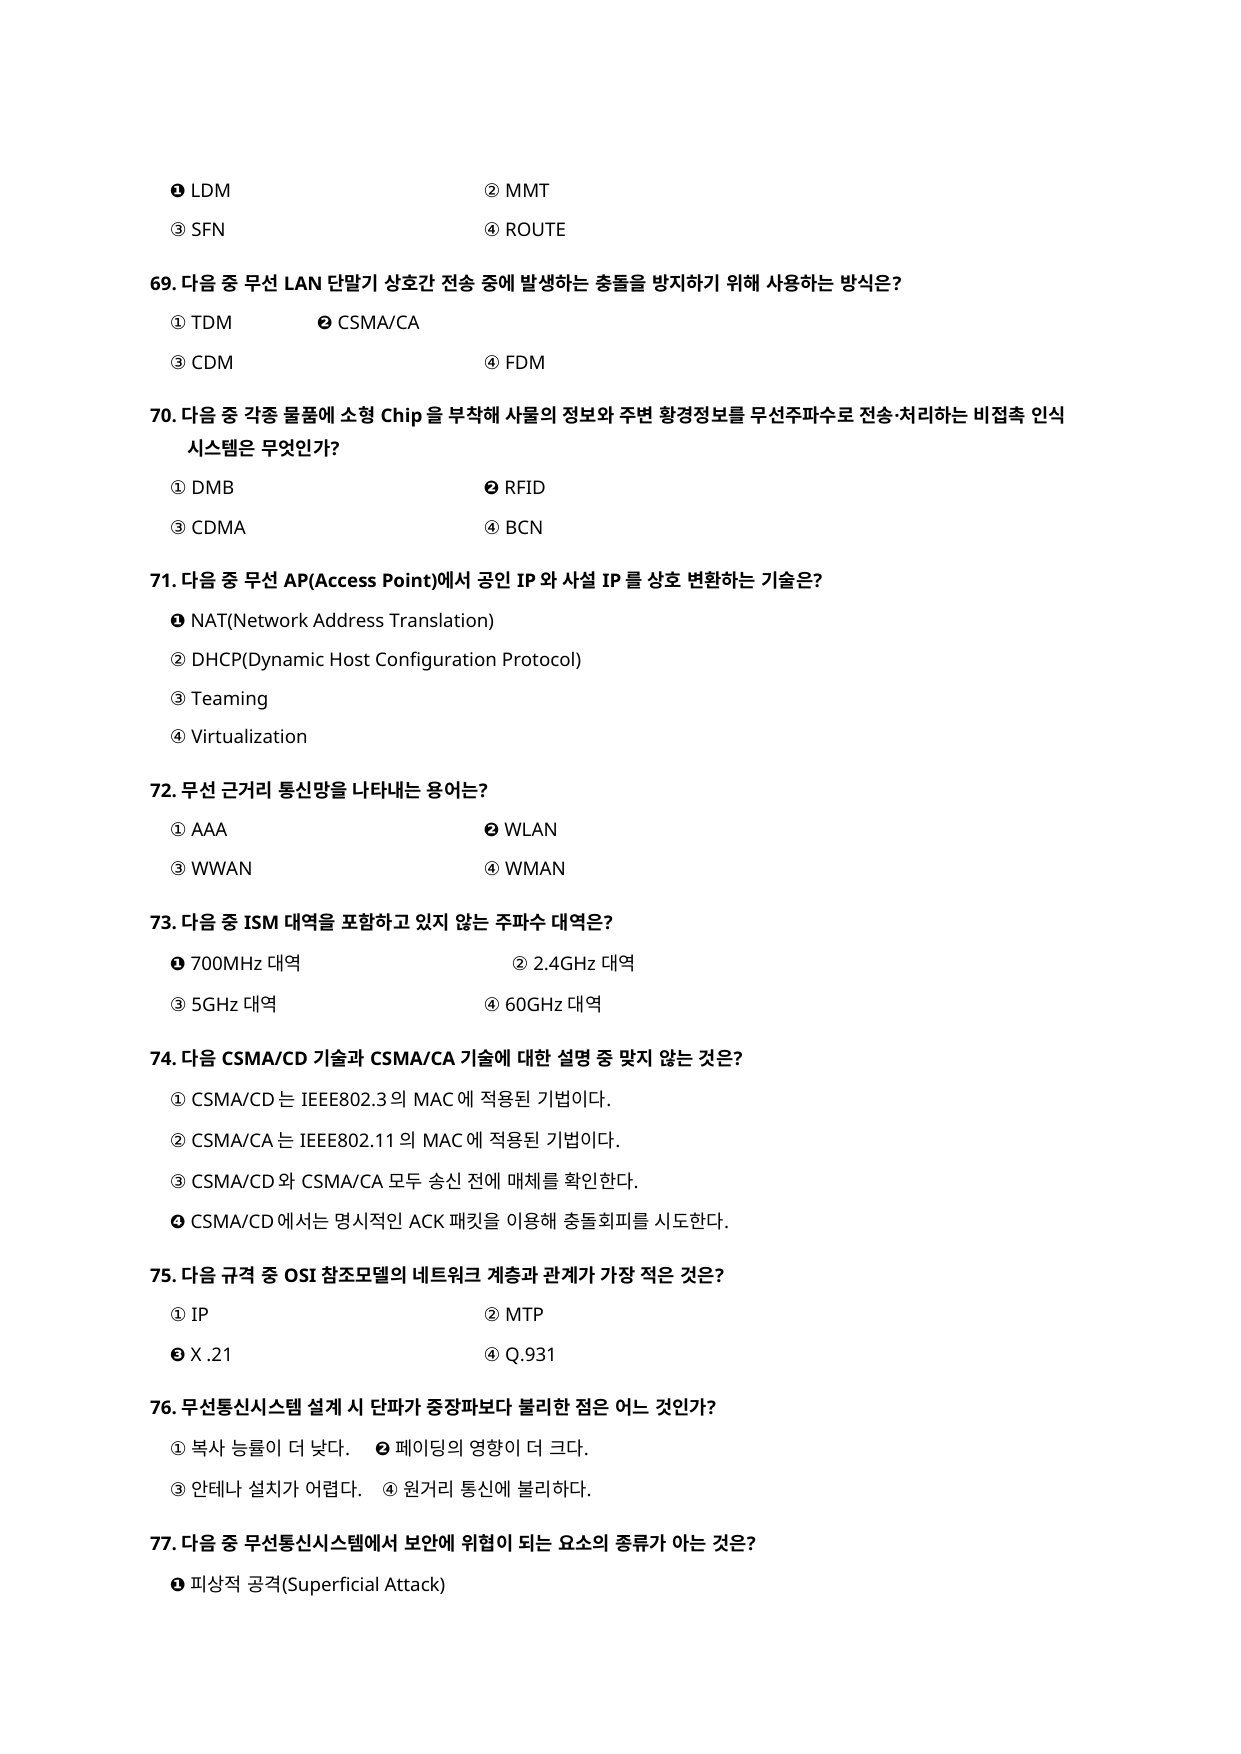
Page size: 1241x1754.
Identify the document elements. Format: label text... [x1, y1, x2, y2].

text 69. 다음 중 무선 LAN 단말기 상호간 전송 중에 발생하는 충돌을 방지하기 위해 사용하는 방식은? [150, 269, 1090, 296]
text ❸ X .21 ④ Q.931 [150, 1341, 1090, 1367]
text ③ CSMA/CD와 CSMA/CA 모두 송신 전에 매체를 확인한다. [150, 1166, 1090, 1193]
text ① 복사 능률이 더 낮다. ❷ 페이딩의 영향이 더 크다. [150, 1434, 1090, 1461]
text ① DMB ❷ RFID [150, 474, 1090, 500]
text ③ SFN ④ ROUTE [150, 217, 1090, 242]
text 77. 다음 중 무선통신시스템에서 보안에 위협이 되는 요소의 종류가 아는 것은? [150, 1528, 1090, 1556]
text ③ CDMA ④ BCN [150, 514, 1090, 539]
text 76. 무선통신시스템 설계 시 단파가 중장파보다 불리한 점은 어느 것인가? [150, 1393, 1090, 1420]
text ❶ LDM ② MMT [150, 177, 1090, 203]
text ① AAA ❷ WLAN [150, 816, 1090, 842]
text 73. 다음 중 ISM 대역을 포함하고 있지 않는 주파수 대역은? [150, 908, 1090, 935]
text 71. 다음 중 무선 AP(Access Point)에서 공인 IP와 사설 IP를 상호 변환하는 기술은? [150, 566, 1090, 593]
text ③ 5GHz 대역 ④ 60GHz 대역 [150, 990, 1090, 1017]
text ❶ 700MHz 대역 ② 2.4GHz 대역 [150, 949, 1090, 976]
text ③ WWAN ④ WMAN [150, 856, 1090, 881]
text ❹ CSMA/CD에서는 명시적인 ACK 패킷을 이용해 충돌회피를 시도한다. [150, 1207, 1090, 1234]
text ❶ NAT(Network Address Translation) [150, 607, 1090, 632]
text ③ 안테나 설치가 어렵다. ④ 원거리 통신에 불리하다. [150, 1475, 1090, 1502]
text ② CSMA/CA는 IEEE802.11의 MAC에 적용된 기법이다. [150, 1125, 1090, 1152]
text ③ CDM ④ FDM [150, 349, 1090, 374]
text 70. 다음 중 각종 물품에 소형 Chip을 부착해 사물의 정보와 주변 황경정보를 무선주파수로 전송·처리하는 비접촉 인식 시스템은 무엇인가? [150, 401, 1090, 461]
text ❶ 피상적 공격(Superficial Attack) [150, 1569, 1090, 1596]
text 74. 다음 CSMA/CD 기술과 CSMA/CA 기술에 대한 설명 중 맞지 않는 것은? [150, 1043, 1090, 1071]
text ③ Teaming [150, 685, 1090, 710]
text ① TDM ❷ CSMA/CA [150, 309, 1090, 335]
text ④ Virtualization [150, 724, 1090, 749]
text ① IP ② MTP [150, 1302, 1090, 1327]
text ① CSMA/CD는 IEEE802.3의 MAC에 적용된 기법이다. [150, 1084, 1090, 1112]
text 75. 다음 규격 중 OSI 참조모델의 네트워크 계층과 관계가 가장 적은 것은? [150, 1261, 1090, 1288]
text 72. 무선 근거리 통신망을 나타내는 용어는? [150, 775, 1090, 802]
text ② DHCP(Dynamic Host Configuration Protocol) [150, 646, 1090, 671]
